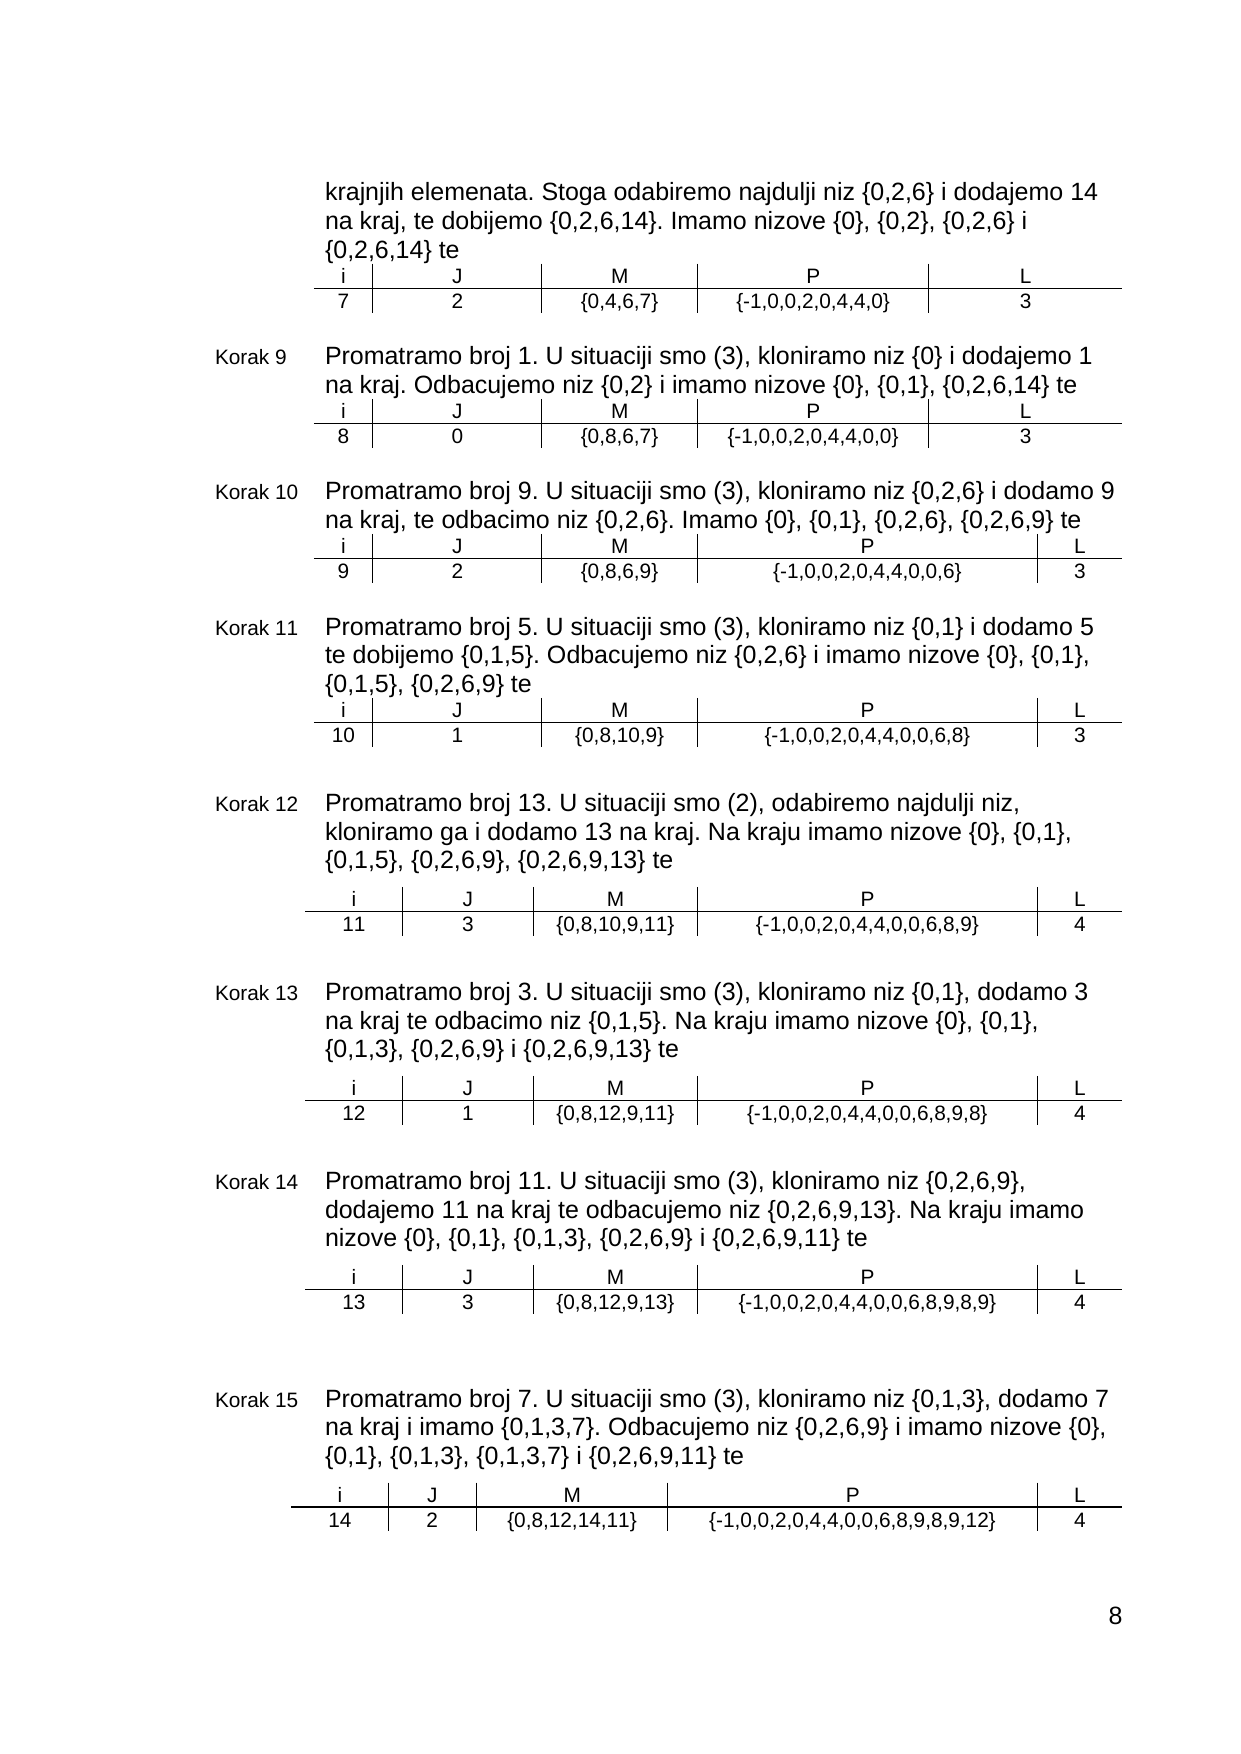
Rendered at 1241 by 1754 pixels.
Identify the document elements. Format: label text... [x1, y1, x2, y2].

table_header i [314, 534, 372, 558]
table_cell 9 [314, 559, 372, 583]
list Promatramo broj 1. U situaciji smo (3), kloniramo niz {0} i dodajemo 1 [215, 341, 1122, 370]
table_cell 3 [929, 289, 1122, 312]
table_cell 12 [305, 1101, 402, 1125]
table_cell 4 [1038, 912, 1122, 936]
table_header i [314, 399, 372, 423]
table_cell 3 [1038, 559, 1122, 583]
table_header P [698, 1076, 1037, 1100]
table_header L [929, 399, 1122, 423]
table_header i [314, 264, 372, 287]
table_header J [373, 698, 541, 722]
table_header J [373, 534, 541, 558]
list Promatramo broj 13. U situaciji smo (2), odabiremo najdulji niz, [215, 788, 1122, 817]
table_header M [542, 534, 697, 558]
table_header L [1038, 1265, 1122, 1289]
list kloniramo ga i dodamo 13 na kraj. Na kraju imamo nizove {0}, {0,1}, {0,1,5}, {0,2,6,9}, {0,2,6,9,13} te [325, 817, 1122, 874]
table_cell {0,4,6,7} [542, 289, 697, 312]
list krajnjih elemenata. Stoga odabiremo najdulji niz {0,2,6} i dodajemo 14 na kraj, te dobijemo {0,2,6,14}. Imamo nizove {0}, {0,2}, {0,2,6} i {0,2,6,14} te [325, 177, 1122, 263]
table_header M [534, 1265, 697, 1289]
table_header M [542, 698, 697, 722]
table_cell 1 [403, 1101, 533, 1125]
text na kraj. Odbacujemo niz {0,2} i imamo nizove {0}, {0,1}, {0,2,6,14} te [325, 370, 1122, 399]
table_cell 13 [305, 1290, 402, 1314]
table_cell 14 [291, 1508, 388, 1531]
table_header i [314, 698, 372, 722]
table_header L [1038, 1076, 1122, 1100]
table_cell {-1,0,0,2,0,4,4,0,0} [698, 424, 928, 448]
table_header i [291, 1483, 388, 1506]
table_header J [403, 1265, 533, 1289]
table_cell 2 [389, 1508, 476, 1531]
table_header i [305, 887, 402, 911]
table_header M [534, 1076, 697, 1100]
table_header M [542, 264, 697, 287]
table_cell 1 [373, 723, 541, 747]
list Promatramo broj 5. U situaciji smo (3), kloniramo niz {0,1} i dodamo 5 [215, 612, 1122, 640]
table_header P [698, 887, 1037, 911]
table_header M [477, 1483, 667, 1506]
table_cell 11 [305, 912, 402, 936]
table_cell {-1,0,0,2,0,4,4,0,0,6} [698, 559, 1037, 583]
table_cell 10 [314, 723, 372, 747]
table_header M [534, 887, 697, 911]
table_header L [1038, 887, 1122, 911]
table_cell {-1,0,0,2,0,4,4,0,0,6,8,9,8,9,12} [668, 1508, 1037, 1531]
table_cell {-1,0,0,2,0,4,4,0,0,6,8,9} [698, 912, 1037, 936]
table_header P [698, 534, 1037, 558]
list dodajemo 11 na kraj te odbacujemo niz {0,2,6,9,13}. Na kraju imamo nizove {0}, {0,1}, {0,1,3}, {0,2,6,9} i {0,2,6,9,11} te [325, 1195, 1122, 1252]
table_cell 4 [1038, 1508, 1122, 1531]
table_header J [373, 264, 541, 287]
table_cell 3 [403, 912, 533, 936]
table_header L [1038, 698, 1122, 722]
table_header i [305, 1265, 402, 1289]
table_header L [929, 264, 1122, 287]
table_cell {0,8,12,9,13} [534, 1290, 697, 1314]
table_header J [373, 399, 541, 423]
table_cell 4 [1038, 1290, 1122, 1314]
table_cell {-1,0,0,2,0,4,4,0} [698, 289, 928, 312]
table_cell {-1,0,0,2,0,4,4,0,0,6,8} [698, 723, 1037, 747]
text na kraj, te odbacimo niz {0,2,6}. Imamo {0}, {0,1}, {0,2,6}, {0,2,6,9} te [288, 505, 1122, 534]
table_header i [305, 1076, 402, 1100]
list Promatramo broj 3. U situaciji smo (3), kloniramo niz {0,1}, dodamo 3 [215, 977, 1122, 1006]
table_cell 2 [373, 289, 541, 312]
table_cell 3 [1038, 723, 1122, 747]
table_header L [1038, 534, 1122, 558]
list Promatramo broj 11. U situaciji smo (3), kloniramo niz {0,2,6,9}, [215, 1166, 1122, 1195]
table_cell {0,8,10,9,11} [534, 912, 697, 936]
table_header J [403, 1076, 533, 1100]
table_cell {0,8,12,14,11} [477, 1508, 667, 1531]
table_cell 0 [373, 424, 541, 448]
table_cell 7 [314, 289, 372, 312]
table_cell 2 [373, 559, 541, 583]
text te dobijemo {0,1,5}. Odbacujemo niz {0,2,6} i imamo nizove {0}, {0,1}, {0,1,5}, {0,2,6,9} te [325, 640, 1122, 698]
table_header L [1038, 1483, 1122, 1506]
table_cell {0,8,12,9,11} [534, 1101, 697, 1125]
table_header J [389, 1483, 476, 1506]
table_header P [668, 1483, 1037, 1506]
table_header P [698, 698, 1037, 722]
table_cell 3 [929, 424, 1122, 448]
table_cell 3 [403, 1290, 533, 1314]
table_cell 8 [314, 424, 372, 448]
table_header M [542, 399, 697, 423]
list Promatramo broj 9. U situaciji smo (3), kloniramo niz {0,2,6} i dodamo 9 [215, 476, 1122, 505]
table_header P [698, 1265, 1037, 1289]
table_cell 4 [1038, 1101, 1122, 1125]
table_cell {-1,0,0,2,0,4,4,0,0,6,8,9,8} [698, 1101, 1037, 1125]
table_header P [698, 264, 928, 287]
table_header P [698, 399, 928, 423]
list na kraj i imamo {0,1,3,7}. Odbacujemo niz {0,2,6,9} i imamo nizove {0}, {0,1}, {0,1,3}, {0,1,3,7} i {0,2,6,9,11} te [325, 1412, 1122, 1470]
table_cell {0,8,10,9} [542, 723, 697, 747]
table_cell {0,8,6,7} [542, 424, 697, 448]
table_header J [403, 887, 533, 911]
table_cell {-1,0,0,2,0,4,4,0,0,6,8,9,8,9} [698, 1290, 1037, 1314]
list Promatramo broj 7. U situaciji smo (3), kloniramo niz {0,1,3}, dodamo 7 [215, 1384, 1122, 1412]
table_cell {0,8,6,9} [542, 559, 697, 583]
list na kraj te odbacimo niz {0,1,5}. Na kraju imamo nizove {0}, {0,1}, {0,1,3}, {0,2,6,9} i {0,2,6,9,13} te [325, 1006, 1122, 1063]
